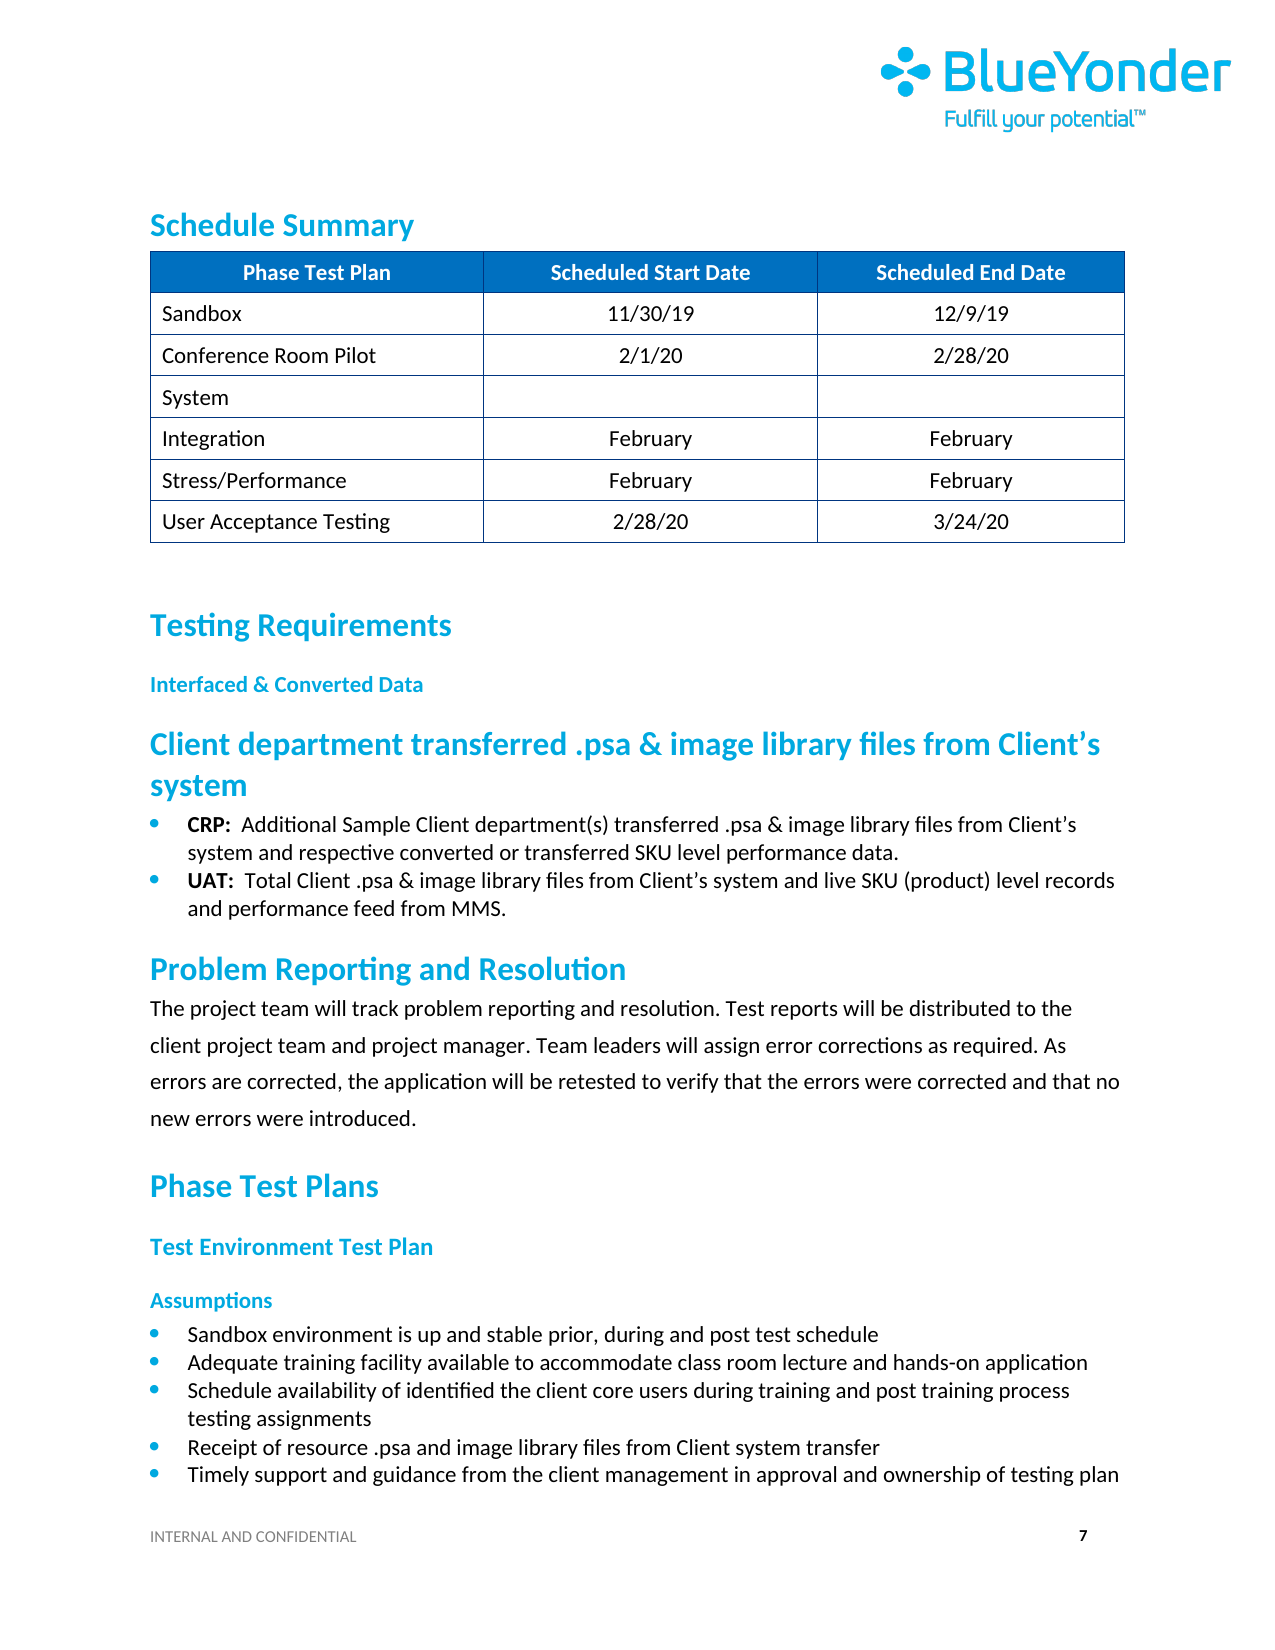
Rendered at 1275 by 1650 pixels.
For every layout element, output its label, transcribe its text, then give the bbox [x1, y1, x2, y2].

table_cell 2/1/20 [484, 335, 817, 375]
list Receipt of resource .psa and image library files from Client system transfer [150, 1433, 1125, 1461]
table_cell February [818, 460, 1124, 500]
table_header Phase Test Plan [151, 252, 483, 292]
table_cell 3/24/20 [818, 501, 1124, 542]
table_cell [484, 376, 817, 417]
table_cell 2/28/20 [484, 501, 817, 542]
list Schedule availability of identified the client core users during training and post training process testing assignments [150, 1377, 1125, 1433]
table_cell Integration [151, 418, 483, 458]
list UAT: Total Client .psa & image library files from Client’s system and live SKU (product) level records and performance feed from MMS. [150, 867, 1125, 923]
table_cell [818, 376, 1124, 417]
table_cell February [484, 418, 817, 458]
table_cell February [818, 418, 1124, 458]
subtitle Problem Reporting and Resolution [150, 948, 1125, 988]
table_header Scheduled Start Date [484, 252, 817, 292]
picture [878, 44, 1234, 135]
table_cell 12/9/19 [818, 293, 1124, 334]
subtitle Assumptions [150, 1286, 1125, 1314]
table_cell 11/30/19 [484, 293, 817, 334]
subtitle Test Environment Test Plan [150, 1231, 1125, 1261]
text The project team will track problem reporting and resolution. Test reports will be distributed to the client project team and project manager. Team leaders will assign error corrections as required. As errors are corrected, the application will be retested to verify that the errors were corrected and that no new errors were introduced. [150, 994, 1125, 1132]
table_cell Conference Room Pilot [151, 335, 483, 375]
subtitle Client department transferred .psa & image library files from Client’s system [150, 723, 1125, 804]
table_cell February [484, 460, 817, 500]
subtitle Schedule Summary [150, 204, 1125, 244]
table_cell Stress/Performance [151, 460, 483, 500]
table_cell User Acceptance Testing [151, 501, 483, 542]
subtitle Interfaced & Converted Data [150, 670, 1125, 698]
list CRP: Additional Sample Client department(s) transferred .psa & image library files from Client’s system and respective converted or transferred SKU level performance data. [150, 811, 1125, 867]
table_cell System [151, 376, 483, 417]
subtitle Testing Requirements [150, 604, 1125, 645]
list Timely support and guidance from the client management in approval and ownership of testing plan [150, 1461, 1125, 1489]
table_cell Sandbox [151, 293, 483, 334]
table_header Scheduled End Date [818, 252, 1124, 292]
list Sandbox environment is up and stable prior, during and post test schedule [150, 1321, 1125, 1348]
subtitle Phase Test Plans [150, 1165, 1125, 1206]
table_cell 2/28/20 [818, 335, 1124, 375]
list Adequate training facility available to accommodate class room lecture and hands-on application [150, 1348, 1125, 1377]
